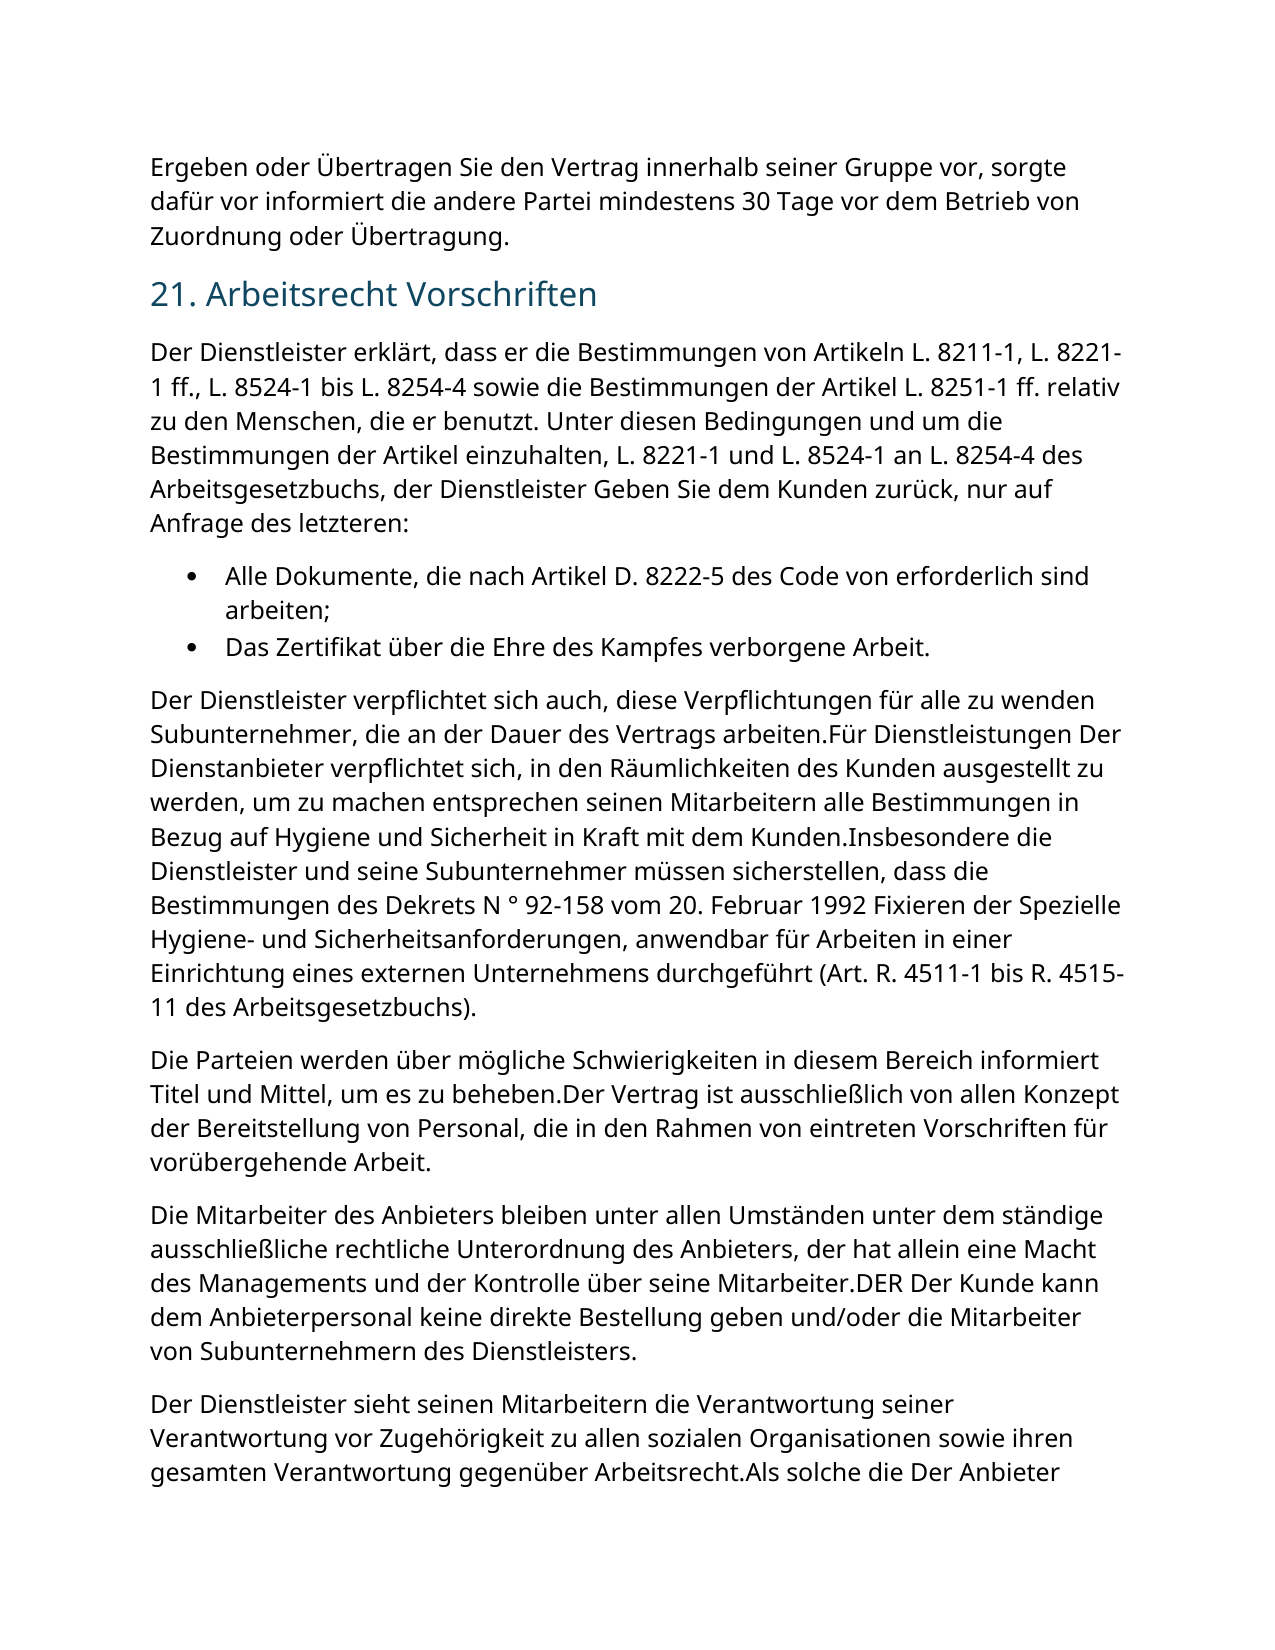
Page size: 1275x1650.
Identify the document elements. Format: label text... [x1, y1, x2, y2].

subtitle 21. Arbeitsrecht Vorschriften [150, 271, 1125, 316]
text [150, 150, 1125, 252]
text Die Mitarbeiter des Anbieters bleiben unter allen Umständen unter dem ständige ausschließliche rechtliche Unterordnung des Anbieters, der hat allein eine Macht des Managements und der Kontrolle über seine Mitarbeiter.DER Der Kunde kann dem Anbieterpersonal keine direkte Bestellung geben und/oder die Mitarbeiter von Subunternehmern des Dienstleisters. [150, 1197, 1125, 1368]
text Der Dienstleister erklärt, dass er die Bestimmungen von Artikeln L. 8211-1, L. 8221-1 ff., L. 8524-1 bis L. 8254-4 sowie die Bestimmungen der Artikel L. 8251-1 ff. relativ zu den Menschen, die er benutzt. Unter diesen Bedingungen und um die Bestimmungen der Artikel einzuhalten, L. 8221-1 und L. 8524-1 an L. 8254-4 des Arbeitsgesetzbuchs, der Dienstleister Geben Sie dem Kunden zurück, nur auf Anfrage des letzteren: [150, 335, 1125, 539]
list Alle Dokumente, die nach Artikel D. 8222-5 des Code von erforderlich sind arbeiten; [187, 558, 1125, 626]
text Der Dienstleister verpflichtet sich auch, diese Verpflichtungen für alle zu wenden Subunternehmer, die an der Dauer des Vertrags arbeiten.Für Dienstleistungen Der Dienstanbieter verpflichtet sich, in den Räumlichkeiten des Kunden ausgestellt zu werden, um zu machen entsprechen seinen Mitarbeitern alle Bestimmungen in Bezug auf Hygiene und Sicherheit in Kraft mit dem Kunden.Insbesondere die Dienstleister und seine Subunternehmer müssen sicherstellen, dass die Bestimmungen des Dekrets N ° 92-158 vom 20. Februar 1992 Fixieren der Spezielle Hygiene- und Sicherheitsanforderungen, anwendbar für Arbeiten in einer Einrichtung eines externen Unternehmens durchgeführt (Art. R. 4511-1 bis R. 4515-11 des Arbeitsgesetzbuchs). [150, 683, 1125, 1023]
text Die Parteien werden über mögliche Schwierigkeiten in diesem Bereich informiert Titel und Mittel, um es zu beheben.Der Vertrag ist ausschließlich von allen Konzept der Bereitstellung von Personal, die in den Rahmen von eintreten Vorschriften für vorübergehende Arbeit. [150, 1042, 1125, 1178]
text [150, 1386, 1125, 1488]
list Das Zertifikat über die Ehre des Kampfes verborgene Arbeit. [187, 630, 1125, 664]
